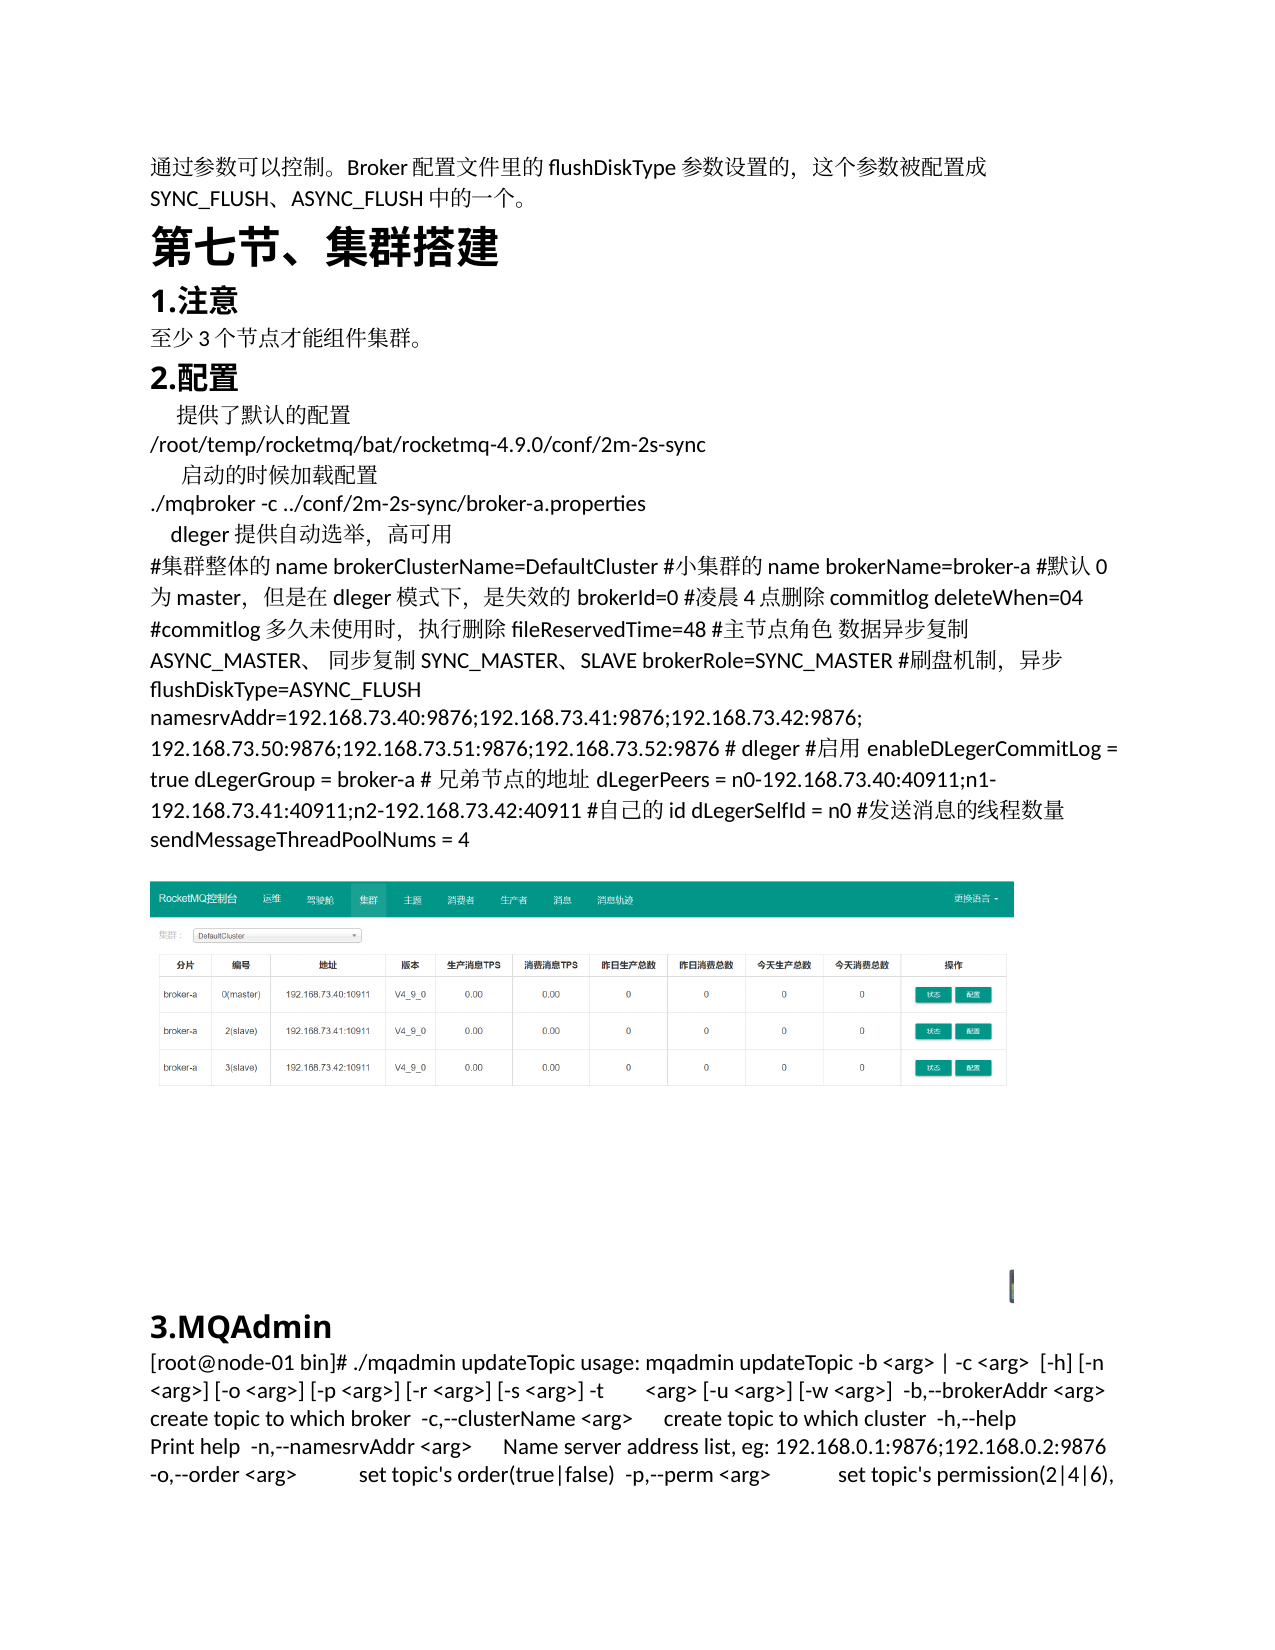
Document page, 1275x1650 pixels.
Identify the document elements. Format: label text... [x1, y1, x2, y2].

text 启动的时候加载配置 [150, 458, 1125, 489]
text /root/temp/rocketmq/bat/rocketmq-4.9.0/conf/2m-2s-sync [150, 430, 1125, 458]
text 提供了默认的配置 [150, 398, 1125, 430]
text dleger提供自动选举，高可用 [150, 517, 1125, 549]
text #集群整体的name brokerClusterName=DefaultCluster #小集群的name brokerName=broker-a #默认0为master，但是在dleger模式下，是失效的 brokerId=0 #凌晨4点删除commitlog deleteWhen=04 #commitlog多久未使用时，执行删除 fileReservedTime=48 #主节点角色 数据异步复制ASYNC_MASTER、 同步复制SYNC_MASTER、SLAVE brokerRole=SYNC_MASTER #刷盘机制，异步 flushDiskType=ASYNC_FLUSH namesrvAddr=192.168.73.40:9876;192.168.73.41:9876;192.168.73.42:9876; 192.168.73.50:9876;192.168.73.51:9876;192.168.73.52:9876 # dleger #启用 enableDLegerCommitLog = true dLegerGroup = broker-a # 兄弟节点的地址 dLegerPeers = n0-192.168.73.40:40911;n1-192.168.73.41:40911;n2-192.168.73.42:40911 #自己的id dLegerSelfId = n0 #发送消息的线程数量 sendMessageThreadPoolNums = 4 [150, 549, 1125, 853]
picture [150, 881, 1014, 1306]
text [150, 1348, 1125, 1488]
text 至少3个节点才能组件集群。 [150, 322, 1125, 353]
text 通过参数可以控制。Broker配置文件里的flushDiskType参数设置的，这个参数被配置成SYNC_FLUSH、ASYNC_FLUSH中的一个。 [150, 150, 1125, 213]
text ./mqbroker -c ../conf/2m-2s-sync/broker-a.properties [150, 489, 1125, 517]
